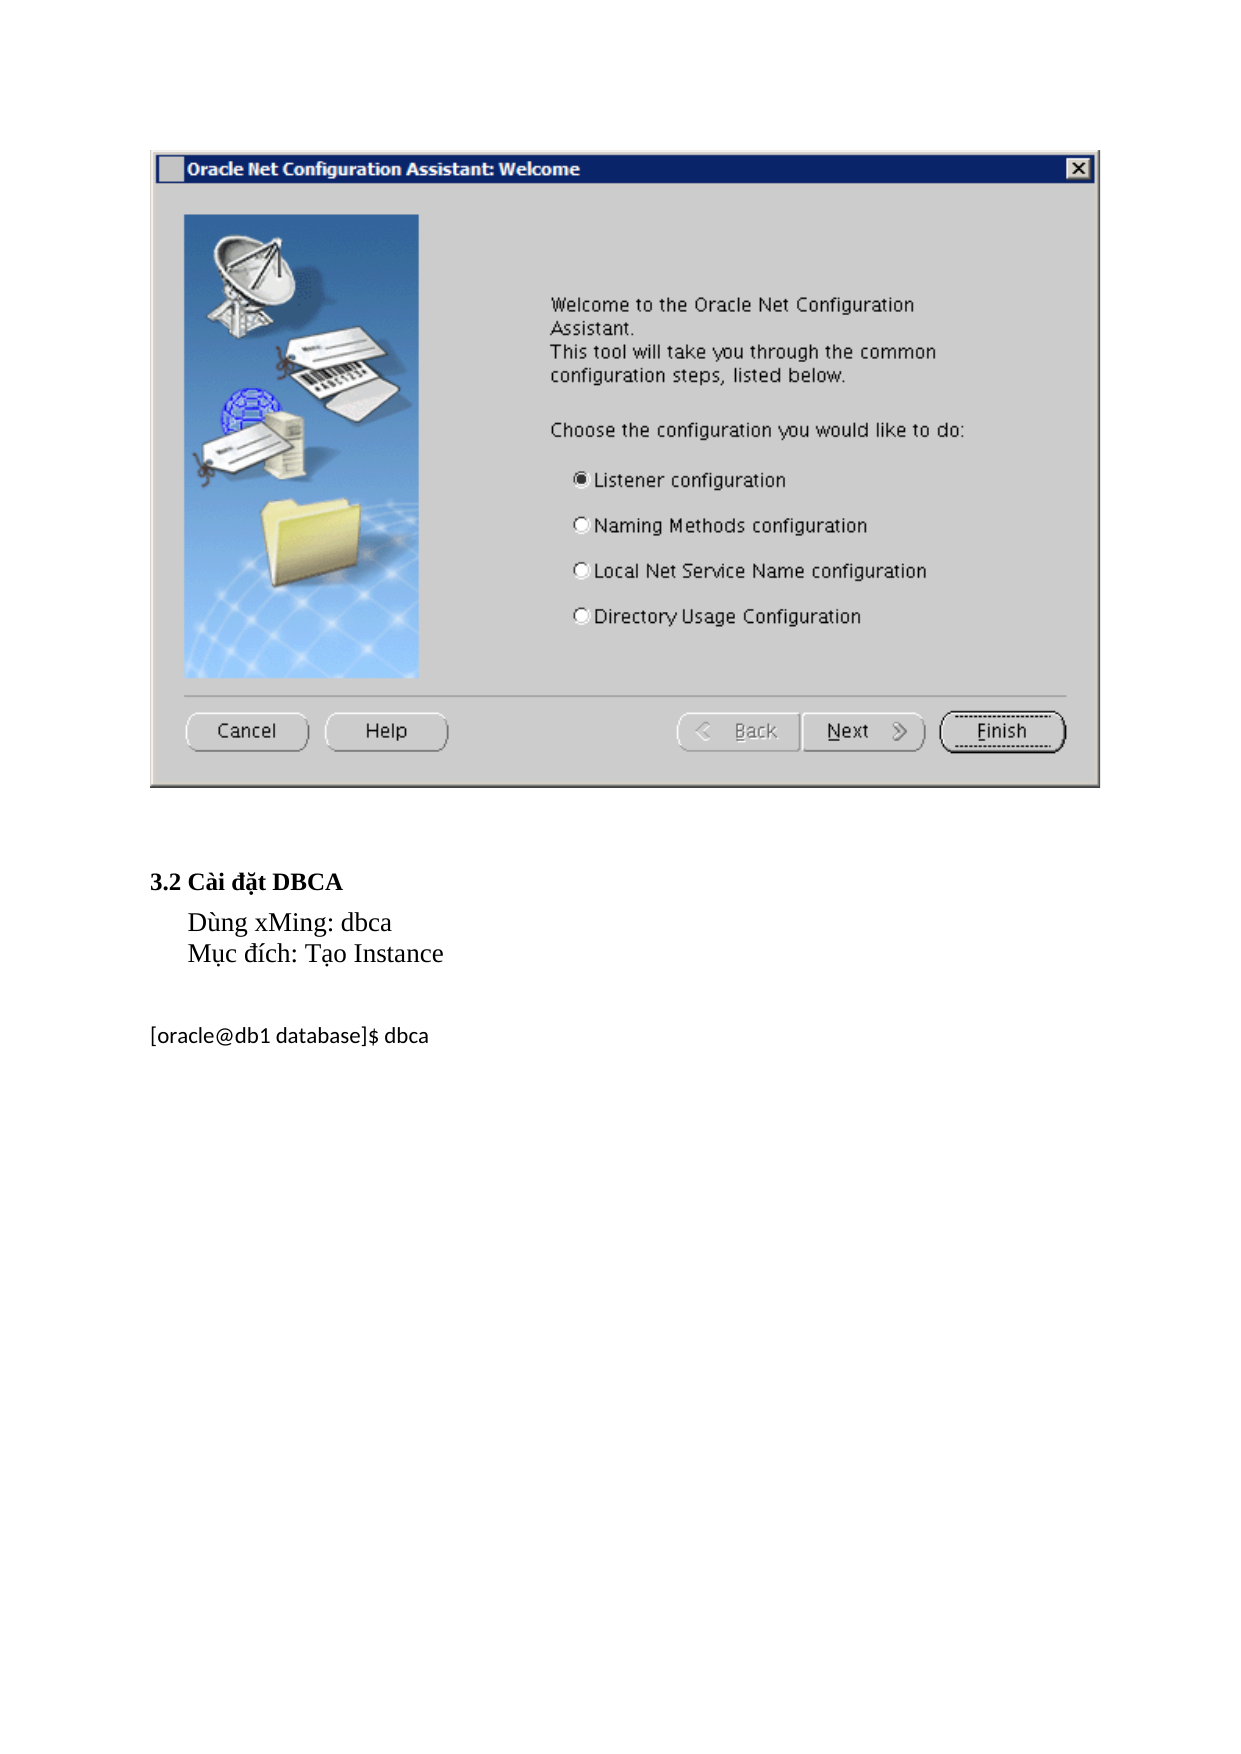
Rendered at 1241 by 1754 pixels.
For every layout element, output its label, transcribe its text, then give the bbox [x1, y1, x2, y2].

subtitle 3.2 Cài đặt DBCA [150, 867, 1125, 895]
text [oracle@db1 database]$ dbca [150, 1021, 1125, 1049]
picture [150, 150, 1100, 788]
list Mục đích: Tạo Instance [187, 937, 1125, 968]
list Dùng xMing: dbca [187, 906, 1125, 937]
